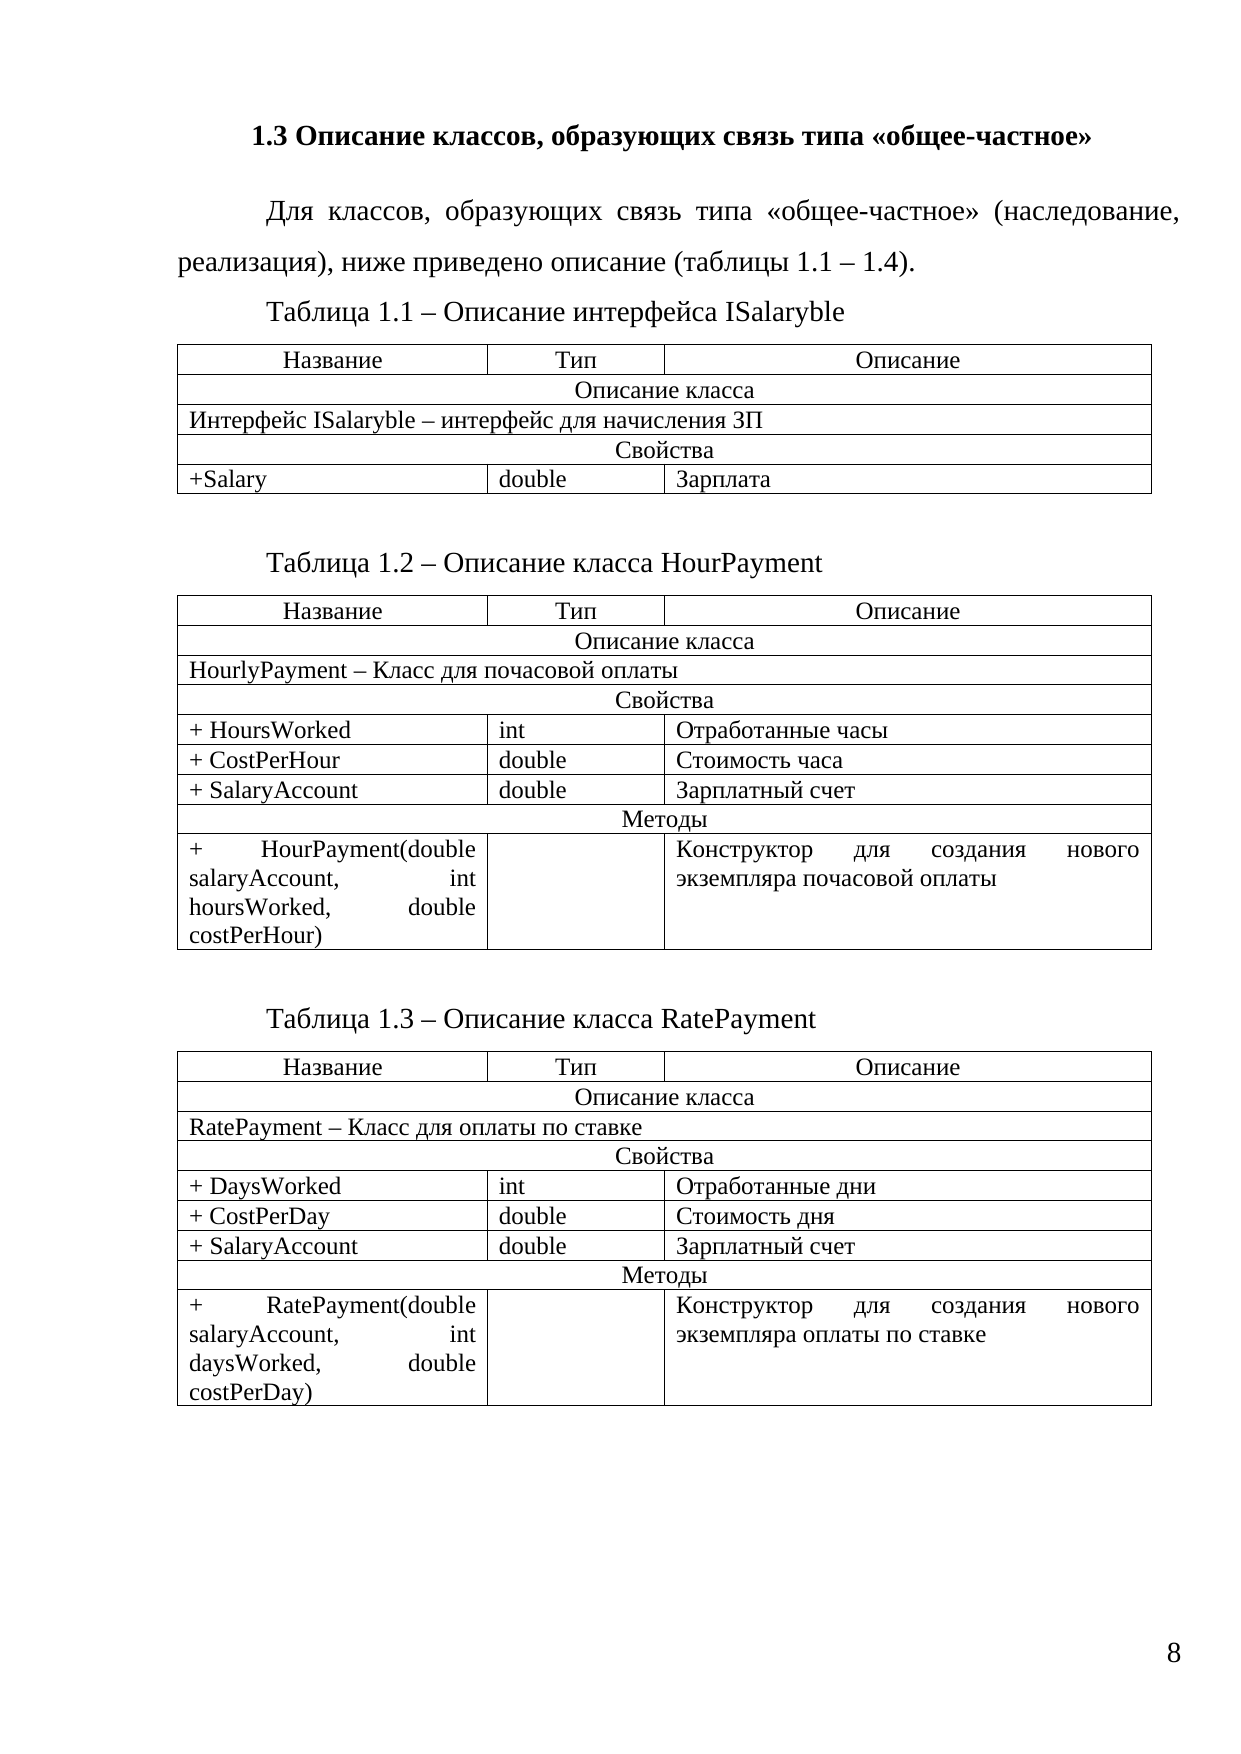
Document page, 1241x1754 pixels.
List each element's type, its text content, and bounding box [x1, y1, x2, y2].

table_cell HourlyPayment – Класс для почасовой оплаты [178, 656, 1151, 684]
table_cell + DaysWorked [178, 1171, 487, 1200]
table_cell [488, 1290, 664, 1405]
table_header Название [178, 345, 487, 374]
table_cell RatePayment – Класс для оплаты по ставке [178, 1112, 1151, 1140]
table_cell Зарплатный счет [665, 775, 1151, 803]
table_cell Методы [178, 1261, 1151, 1289]
table_cell + SalaryAccount [178, 775, 487, 803]
table_cell Зарплата [665, 465, 1151, 493]
table_cell Описание класса [178, 626, 1151, 654]
table_cell Конструктор для создания нового экземпляра оплаты по ставке [665, 1290, 1151, 1405]
table_header Название [178, 1052, 487, 1081]
table_cell Конструктор для создания нового экземпляра почасовой оплаты [665, 834, 1151, 949]
table_cell + HourPayment(double salaryAccount, int hoursWorked, double costPerHour) [178, 834, 487, 949]
table_cell double [488, 465, 664, 493]
table_cell +Salary [178, 465, 487, 493]
table_header Тип [488, 1052, 664, 1081]
table_cell Отработанные дни [665, 1171, 1151, 1200]
table_cell Свойства [178, 1141, 1151, 1170]
table_cell Отработанные часы [665, 715, 1151, 744]
table_cell + RatePayment(double salaryAccount, int daysWorked, double costPerDay) [178, 1290, 487, 1405]
table_header Название [178, 596, 487, 625]
table_cell double [488, 745, 664, 774]
table_cell Стоимость часа [665, 745, 1151, 774]
table_cell + CostPerHour [178, 745, 487, 774]
table_cell int [488, 715, 664, 744]
table_header Тип [488, 596, 664, 625]
table_header Описание [665, 1052, 1151, 1081]
text Таблица 1.3 – Описание класса RatePayment [177, 1001, 1181, 1034]
table_cell + SalaryAccount [178, 1231, 487, 1259]
table_cell Интерфейс ISalaryble – интерфейс для начисления ЗП [178, 405, 1151, 434]
table_cell + HoursWorked [178, 715, 487, 744]
table_cell double [488, 775, 664, 803]
table_cell double [488, 1231, 664, 1259]
text Таблица 1.2 – Описание класса HourPayment [177, 545, 1181, 578]
table_cell Свойства [178, 435, 1151, 463]
table_cell double [488, 1201, 664, 1230]
text Таблица 1.1 – Описание интерфейса ISalaryble [177, 294, 1181, 328]
table_cell Методы [178, 805, 1151, 833]
table_header Описание [665, 596, 1151, 625]
table_cell Описание класса [178, 1082, 1151, 1111]
table_cell int [488, 1171, 664, 1200]
table_cell Описание класса [178, 375, 1151, 404]
table_cell Свойства [178, 685, 1151, 714]
text Для классов, образующих связь типа «общее-частное» (наследование, реализация), ниже приведено описание (таблицы 1.1 – 1.4). [177, 193, 1181, 277]
table_header Тип [488, 345, 664, 374]
table_cell [488, 834, 664, 949]
table_header Описание [665, 345, 1151, 374]
table_cell Стоимость дня [665, 1201, 1151, 1230]
table_cell Зарплатный счет [665, 1231, 1151, 1259]
table_cell + CostPerDay [178, 1201, 487, 1230]
text 1.3 Описание классов, образующих связь типа «общее-частное» [177, 118, 1181, 152]
